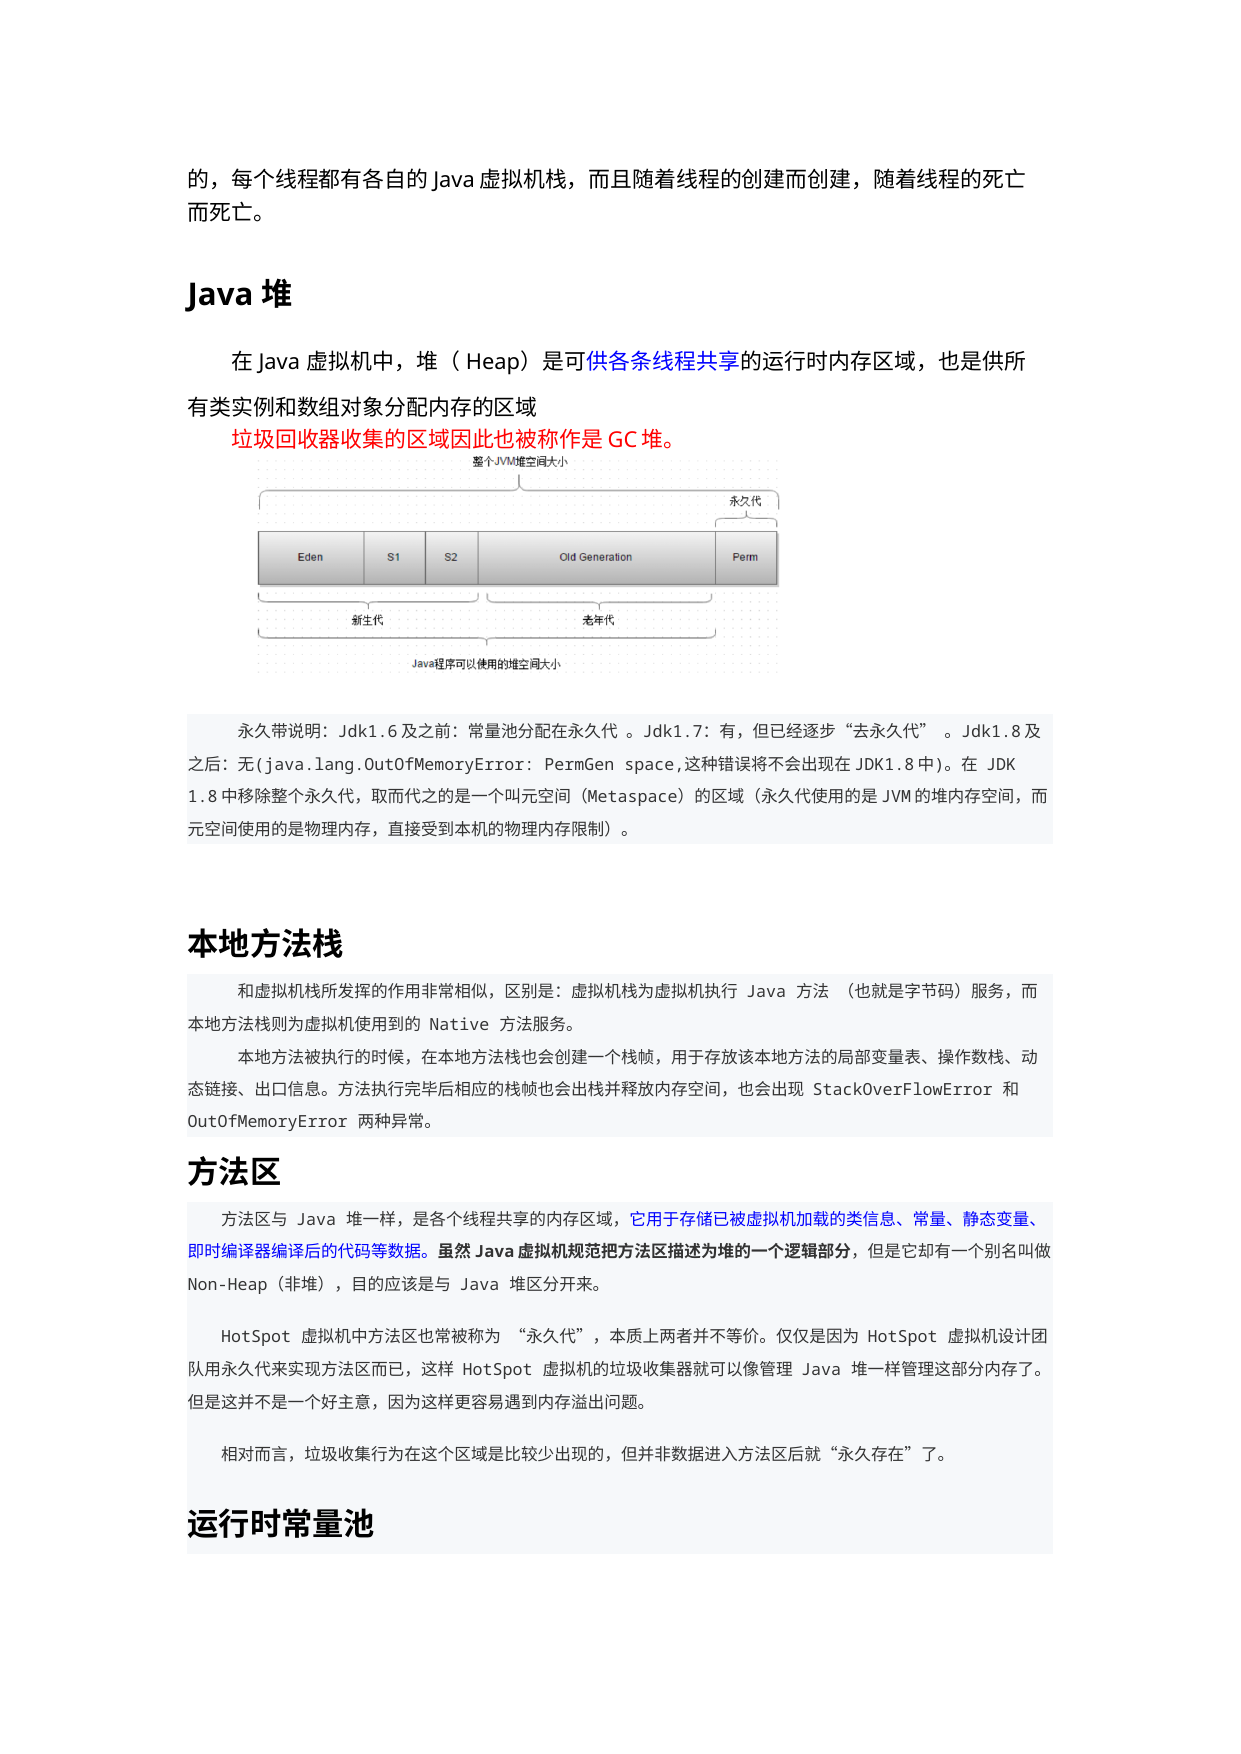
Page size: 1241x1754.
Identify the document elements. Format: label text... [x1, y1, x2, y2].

text Java 堆 在 Java 虚拟机中，堆（ Heap）是可供各条线程共享的运行时内存区域，也是供所有类实例和数组对象分配内存的区域 [187, 259, 1028, 422]
text 方法区与 Java 堆一样，是各个线程共享的内存区域，它用于存储已被虚拟机加载的类信息、常量、静态变量、即时编译器编译后的代码等数据。虽然Java虚拟机规范把方法区描述为堆的一个逻辑部分，但是它却有一个别名叫做 Non-Heap（非堆），目的应该是与 Java 堆区分开来。 [187, 1202, 1053, 1299]
picture [231, 454, 791, 673]
text 本地方法被执行的时候，在本地方法栈也会创建一个栈帧，用于存放该本地方法的局部变量表、操作数栈、动态链接、出口信息。方法执行完毕后相应的栈帧也会出栈并释放内存空间，也会出现 StackOverFlowError 和 OutOfMemoryError 两种异常。 [187, 1039, 1053, 1137]
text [187, 162, 1028, 227]
text 相对而言，垃圾收集行为在这个区域是比较少出现的，但并非数据进入方法区后就“永久存在”了。 [187, 1437, 1053, 1469]
text HotSpot 虚拟机中方法区也常被称为 “永久代”，本质上两者并不等价。仅仅是因为 HotSpot 虚拟机设计团队用永久代来实现方法区而已，这样 HotSpot 虚拟机的垃圾收集器就可以像管理 Java 堆一样管理这部分内存了。但是这并不是一个好主意，因为这样更容易遇到内存溢出问题。 [187, 1319, 1053, 1417]
text 方法区 [187, 1137, 1028, 1202]
text 垃圾回收器收集的区域因此也被称作是GC堆。 [187, 422, 1028, 454]
text 永久带说明：Jdk1.6及之前：常量池分配在永久代 。Jdk1.7：有，但已经逐步“去永久代” 。Jdk1.8及之后：无(java.lang.OutOfMemoryError: PermGen space,这种错误将不会出现在JDK1.8中)。在 JDK 1.8中移除整个永久代，取而代之的是一个叫元空间（Metaspace）的区域（永久代使用的是JVM的堆内存空间，而元空间使用的是物理内存，直接受到本机的物理内存限制）。 [187, 714, 1053, 844]
text 和虚拟机栈所发挥的作用非常相似，区别是：虚拟机栈为虚拟机执行 Java 方法 （也就是字节码）服务，而本地方法栈则为虚拟机使用到的 Native 方法服务。 [187, 974, 1053, 1039]
text 本地方法栈 [187, 909, 1028, 974]
text 运行时常量池 [187, 1489, 1053, 1554]
